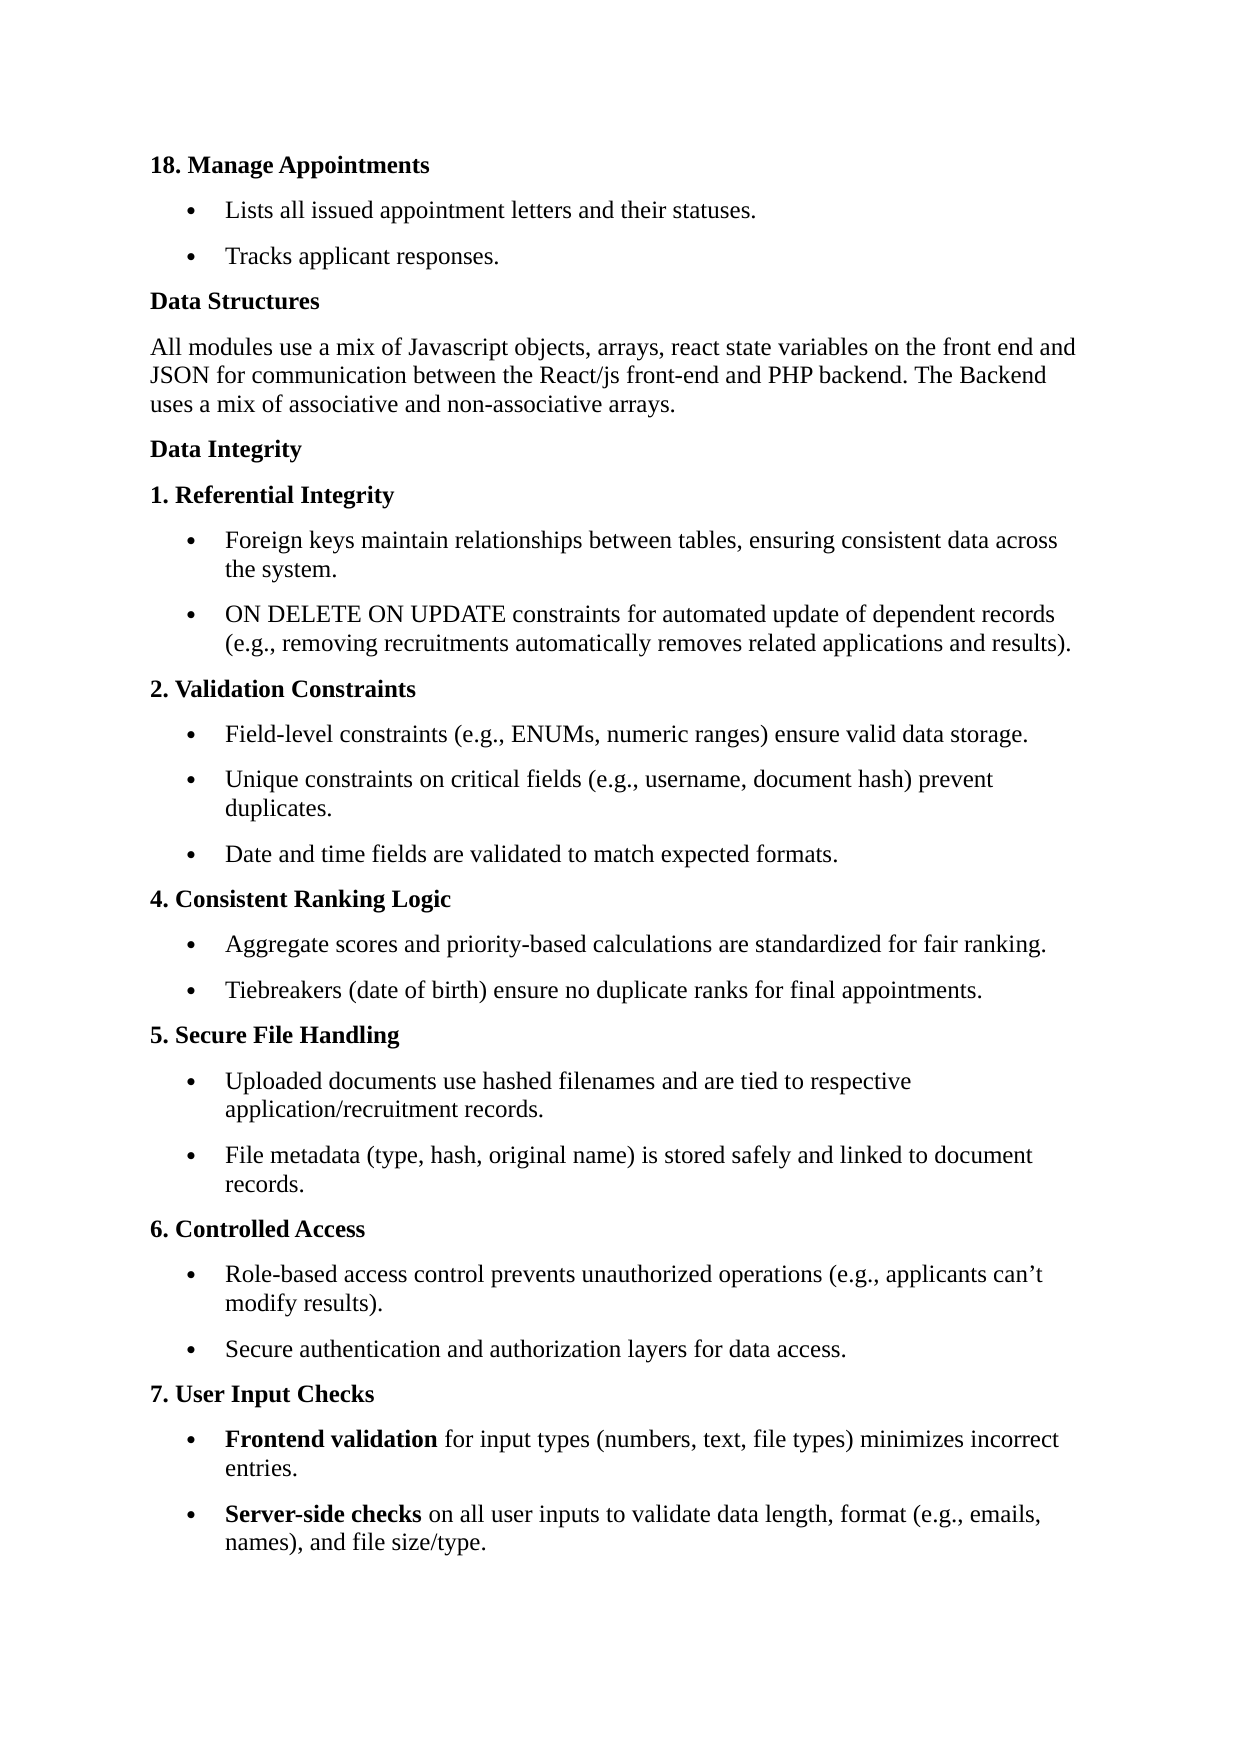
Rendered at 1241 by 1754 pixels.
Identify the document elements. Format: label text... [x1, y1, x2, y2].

list Tracks applicant responses. [187, 241, 1090, 269]
list ON DELETE ON UPDATE constraints for automated update of dependent records (e.g., removing recruitments automatically removes related applications and results). [187, 599, 1090, 657]
list Server-side checks on all user inputs to validate data length, format (e.g., emails, names), and file size/type. [187, 1499, 1090, 1556]
list Field-level constraints (e.g., ENUMs, numeric ranges) ensure valid data storage. [187, 719, 1090, 748]
list Role-based access control prevents unauthorized operations (e.g., applicants can’t modify results). [187, 1259, 1090, 1317]
list File metadata (type, hash, original name) is stored safely and linked to document records. [187, 1140, 1090, 1197]
text 2. Validation Constraints [150, 674, 1090, 702]
list Date and time fields are validated to match expected formats. [187, 839, 1090, 867]
list Uploaded documents use hashed filenames and are tied to respective application/recruitment records. [187, 1066, 1090, 1123]
list Lists all issued appointment letters and their statuses. [187, 195, 1090, 224]
text 7. User Input Checks [150, 1379, 1090, 1408]
text Data Structures [150, 286, 1090, 315]
list Foreign keys maintain relationships between tables, ensuring consistent data across the system. [187, 525, 1090, 583]
text 6. Controlled Access [150, 1214, 1090, 1243]
list Unique constraints on critical fields (e.g., username, document hash) prevent duplicates. [187, 764, 1090, 822]
list Frontend validation for input types (numbers, text, file types) minimizes incorrect entries. [187, 1424, 1090, 1482]
text Data Integrity [150, 434, 1090, 463]
text 4. Consistent Ranking Logic [150, 884, 1090, 913]
list Aggregate scores and priority-based calculations are standardized for fair ranking. [187, 929, 1090, 958]
list Tiebreakers (date of birth) ensure no duplicate ranks for final appointments. [187, 975, 1090, 1004]
text 5. Secure File Handling [150, 1020, 1090, 1049]
text 18. Manage Appointments [150, 150, 1090, 179]
text All modules use a mix of Javascript objects, arrays, react state variables on the front end and JSON for communication between the React/js front-end and PHP backend. The Backend uses a mix of associative and non-associative arrays. [150, 332, 1090, 418]
text 1. Referential Integrity [150, 480, 1090, 509]
list Secure authentication and authorization layers for data access. [187, 1334, 1090, 1362]
